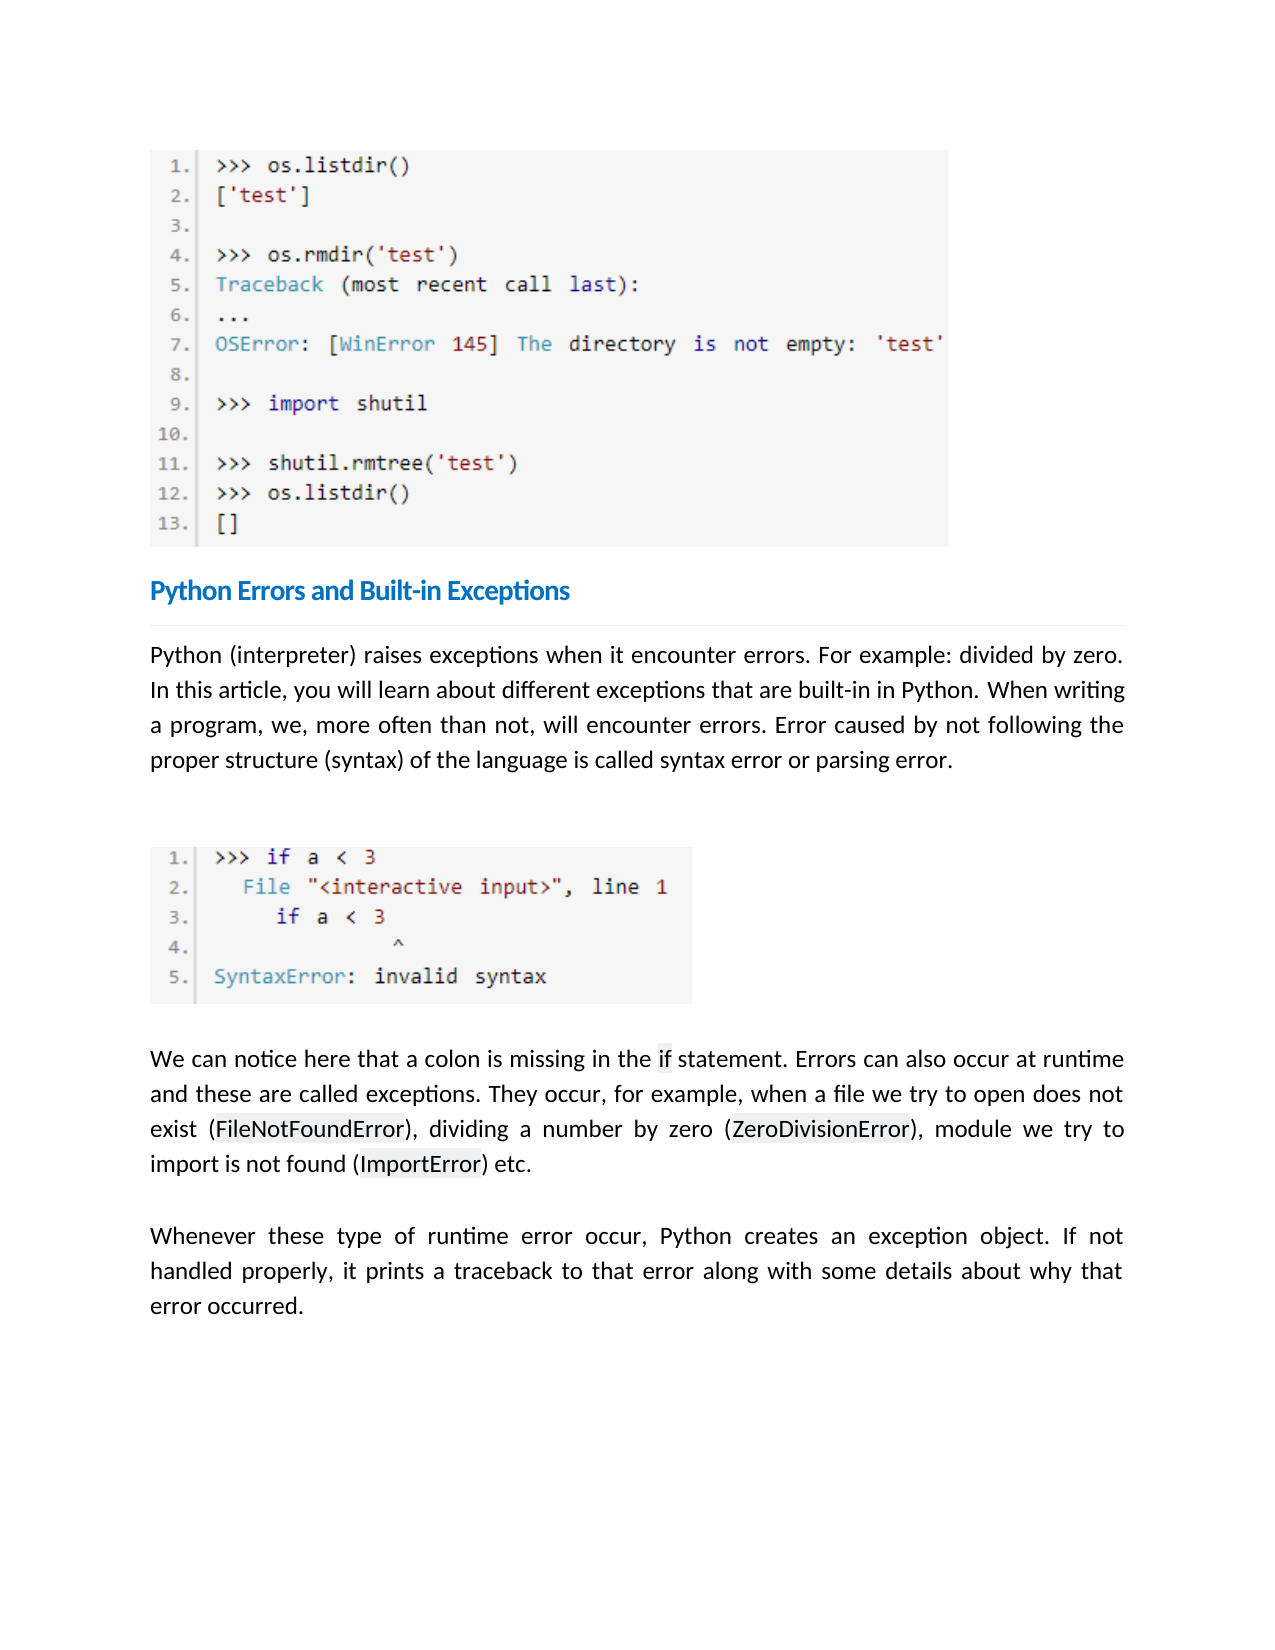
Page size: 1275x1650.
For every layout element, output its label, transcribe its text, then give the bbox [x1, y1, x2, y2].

text We can notice here that a colon is missing in the if statement. Errors can also occur at runtime and these are called exceptions. They occur, for example, when a file we try to open does not exist (FileNotFoundError), dividing a number by zero (ZeroDivisionError), module we try to import is not found (ImportError) etc. [150, 1043, 1125, 1178]
text Python (interpreter) raises exceptions when it encounter errors. For example: divided by zero. In this article, you will learn about different exceptions that are built-in in Python. When writing a program, we, more often than not, will encounter errors. Error caused by not following the proper structure (syntax) of the language is called syntax error or parsing error. [150, 639, 1125, 774]
subtitle Python Errors and Built-in Exceptions [150, 572, 1125, 625]
text Whenever these type of runtime error occur, Python creates an exception object. If not handled properly, it prints a traceback to that error along with some details about why that error occurred. [150, 1220, 1125, 1321]
